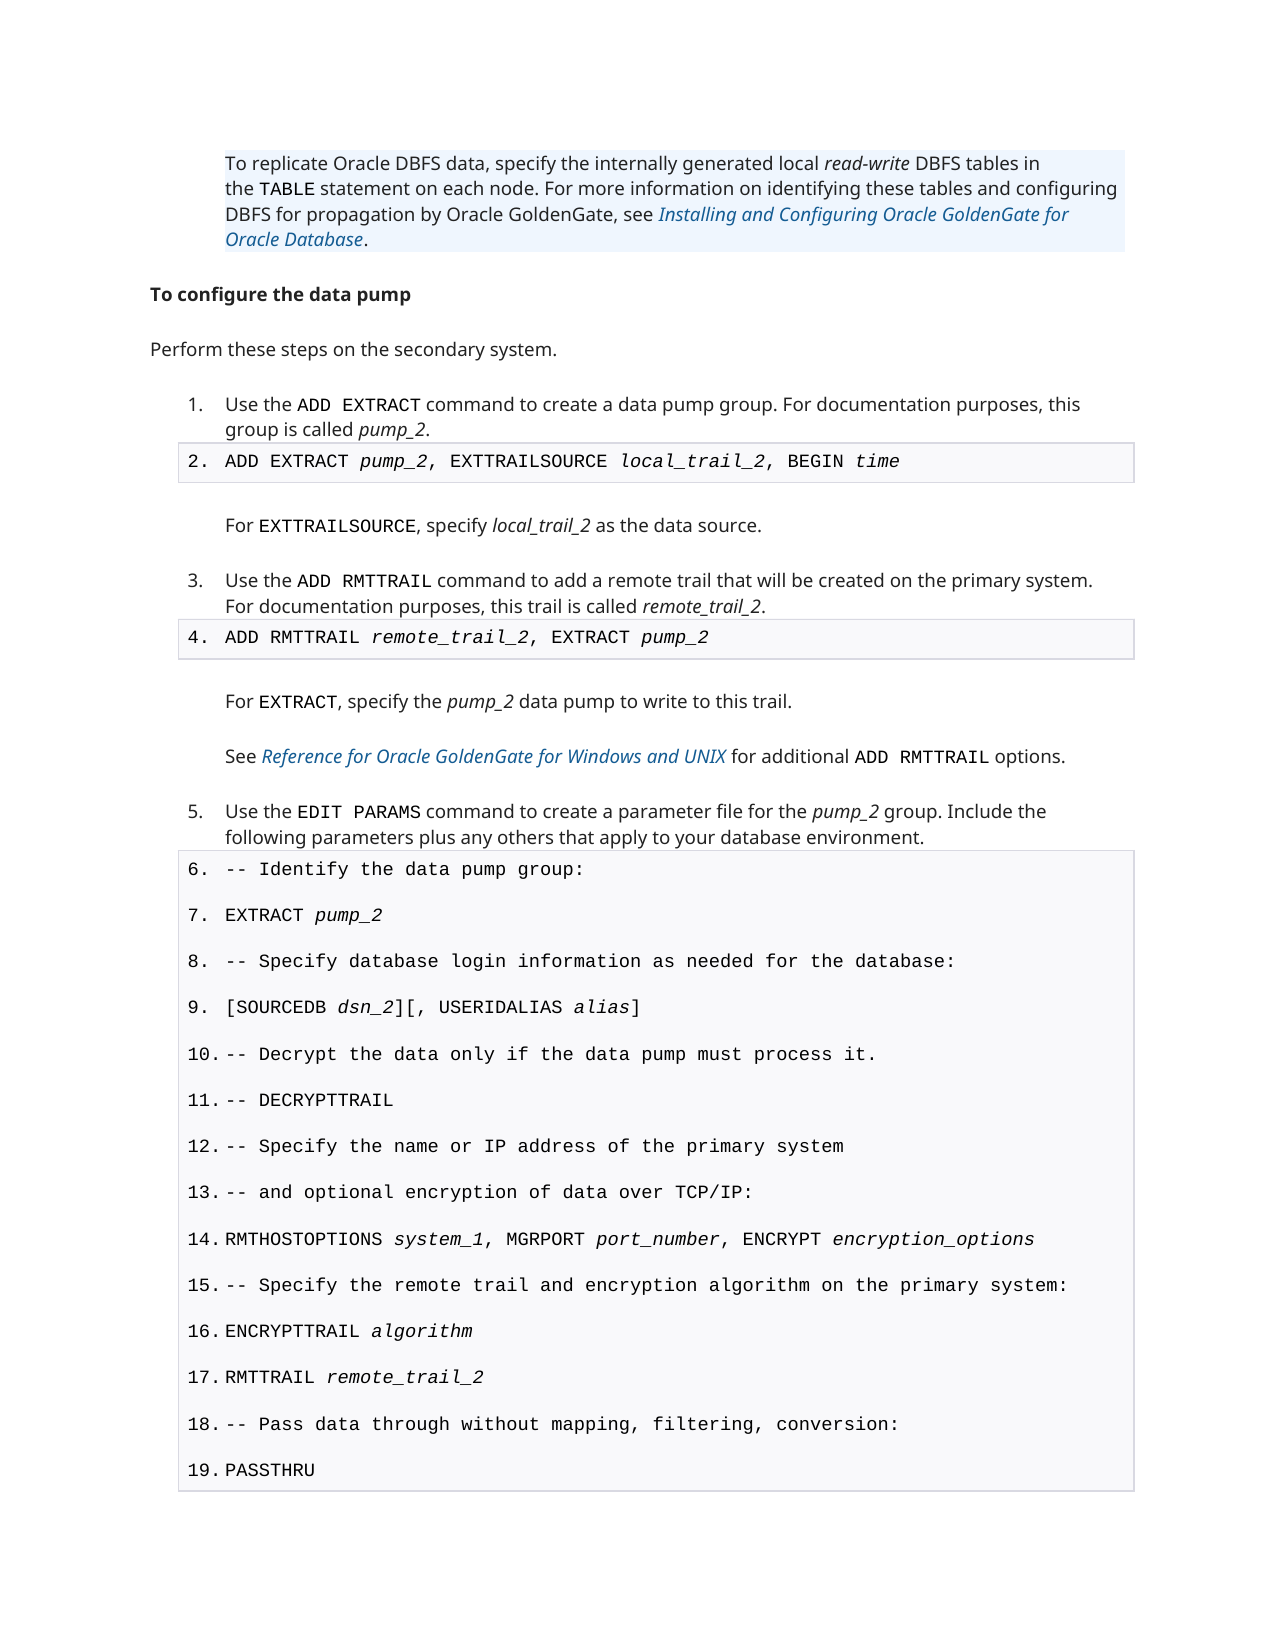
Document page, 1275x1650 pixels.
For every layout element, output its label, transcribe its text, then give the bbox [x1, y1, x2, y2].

text Perform these steps on the secondary system. [150, 336, 1125, 362]
list PASSTHRU [179, 1451, 1133, 1490]
list -- Pass data through without mapping, filtering, conversion: [179, 1405, 1133, 1436]
list -- Specify database login information as needed for the database: [179, 942, 1133, 973]
list -- Specify the remote trail and encryption algorithm on the primary system: [179, 1266, 1133, 1297]
list RMTHOSTOPTIONS system_1, MGRPORT port_number, ENCRYPT encryption_options [179, 1220, 1133, 1251]
list [SOURCEDB dsn_2][, USERIDALIAS alias] [179, 988, 1133, 1019]
list ENCRYPTTRAIL algorithm [179, 1312, 1133, 1343]
list -- DECRYPTTRAIL [179, 1081, 1133, 1112]
text For EXTTRAILSOURCE, specify local_trail_2 as the data source. [225, 512, 1125, 538]
list EXTRACT pump_2 [179, 896, 1133, 927]
list RMTTRAIL remote_trail_2 [179, 1358, 1133, 1389]
text To configure the data pump [150, 281, 1125, 307]
list ADD EXTRACT pump_2, EXTTRAILSOURCE local_trail_2, BEGIN time [179, 444, 1133, 482]
list Use the ADD RMTTRAIL command to add a remote trail that will be created on the primary system. For documentation purposes, this trail is called remote_trail_2. [187, 567, 1125, 618]
list -- Identify the data pump group: [179, 851, 1133, 881]
list -- Specify the name or IP address of the primary system [179, 1127, 1133, 1158]
list ADD RMTTRAIL remote_trail_2, EXTRACT pump_2 [179, 620, 1133, 658]
list -- and optional encryption of data over TCP/IP: [179, 1173, 1133, 1204]
text See Reference for Oracle GoldenGate for Windows and UNIX for additional ADD RMTTRAIL options. [225, 743, 1125, 769]
list Use the EDIT PARAMS command to create a parameter file for the pump_2 group. Include the following parameters plus any others that apply to your database environment. [187, 798, 1125, 850]
text To replicate Oracle DBFS data, specify the internally generated local read-write DBFS tables in the TABLE statement on each node. For more information on identifying these tables and configuring DBFS for propagation by Oracle GoldenGate, see Installing and Configuring Oracle GoldenGate for Oracle Database. [225, 150, 1125, 252]
list -- Decrypt the data only if the data pump must process it. [179, 1035, 1133, 1066]
list Use the ADD EXTRACT command to create a data pump group. For documentation purposes, this group is called pump_2. [187, 391, 1125, 442]
text For EXTRACT, specify the pump_2 data pump to write to this trail. [225, 689, 1125, 714]
